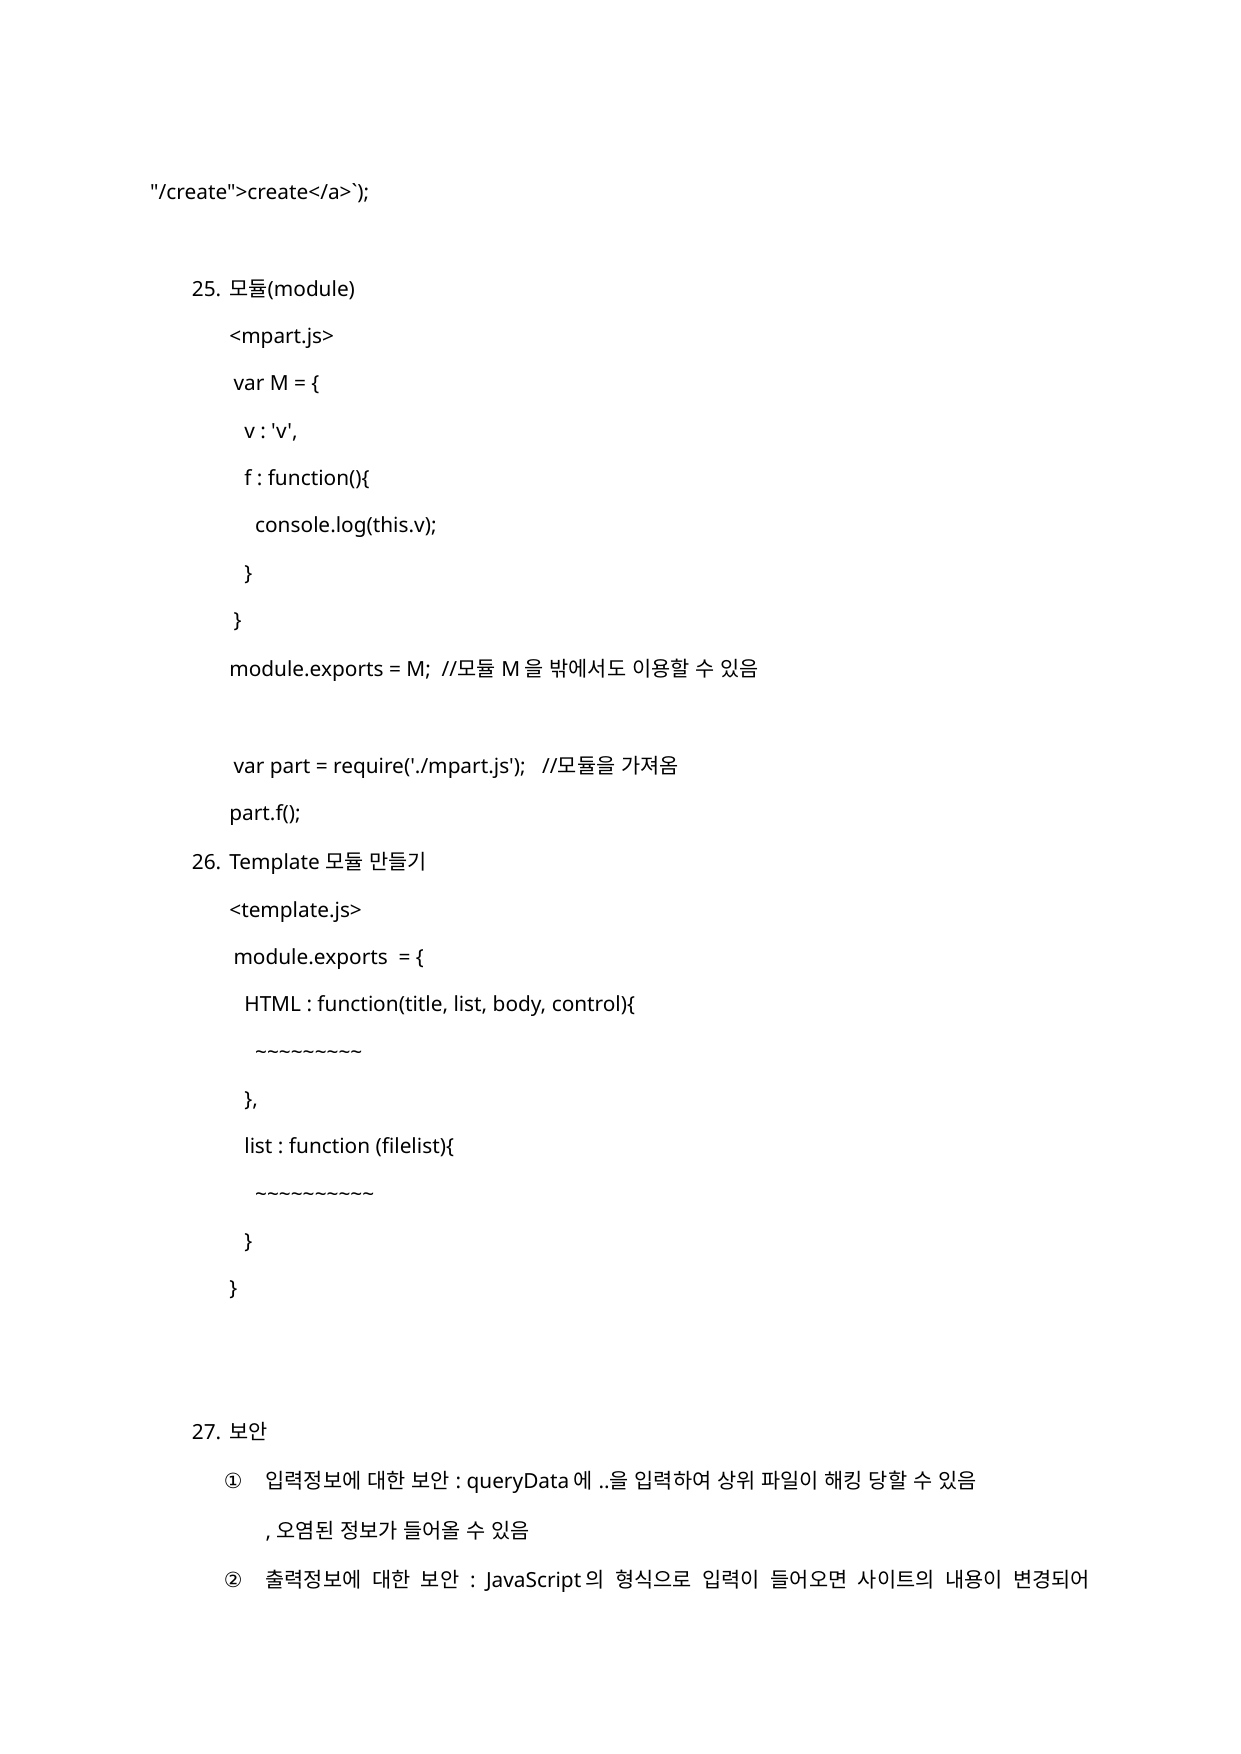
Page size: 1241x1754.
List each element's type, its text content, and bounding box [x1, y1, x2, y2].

list part.f(); [229, 798, 1090, 827]
list } [233, 605, 1090, 633]
list <mpart.js> [229, 321, 1090, 349]
list list : function (filelist){ [233, 1131, 1090, 1160]
list var M = { [233, 368, 1090, 397]
list ~~~~~~~~~ [233, 1037, 1090, 1065]
list v : 'v', [233, 416, 1090, 444]
list HTML : function(title, list, body, control){ [233, 989, 1090, 1018]
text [150, 177, 1090, 206]
list module.exports = M; //모듈 M을 밖에서도 이용할 수 있음 [229, 652, 1090, 682]
list , 오염된 정보가 들어올 수 있음 [265, 1514, 1090, 1544]
list } [233, 558, 1090, 586]
list 모듈(module) [192, 272, 1090, 302]
list module.exports = { [233, 942, 1090, 971]
list var part = require('./mpart.js'); //모듈을 가져옴 [233, 749, 1090, 779]
list Template 모듈 만들기 [192, 846, 1090, 876]
list } [229, 1273, 1090, 1302]
list 보안 [192, 1415, 1090, 1445]
list 입력정보에 대한 보안 : queryData에 ..을 입력하여 상위 파일이 해킹 당할 수 있음 [224, 1464, 1090, 1495]
list ~~~~~~~~~~ [233, 1179, 1090, 1207]
list <template.js> [229, 895, 1090, 923]
list }, [233, 1084, 1090, 1112]
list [224, 1563, 1090, 1593]
list f : function(){ [233, 463, 1090, 491]
list } [233, 1226, 1090, 1254]
list console.log(this.v); [233, 510, 1090, 539]
